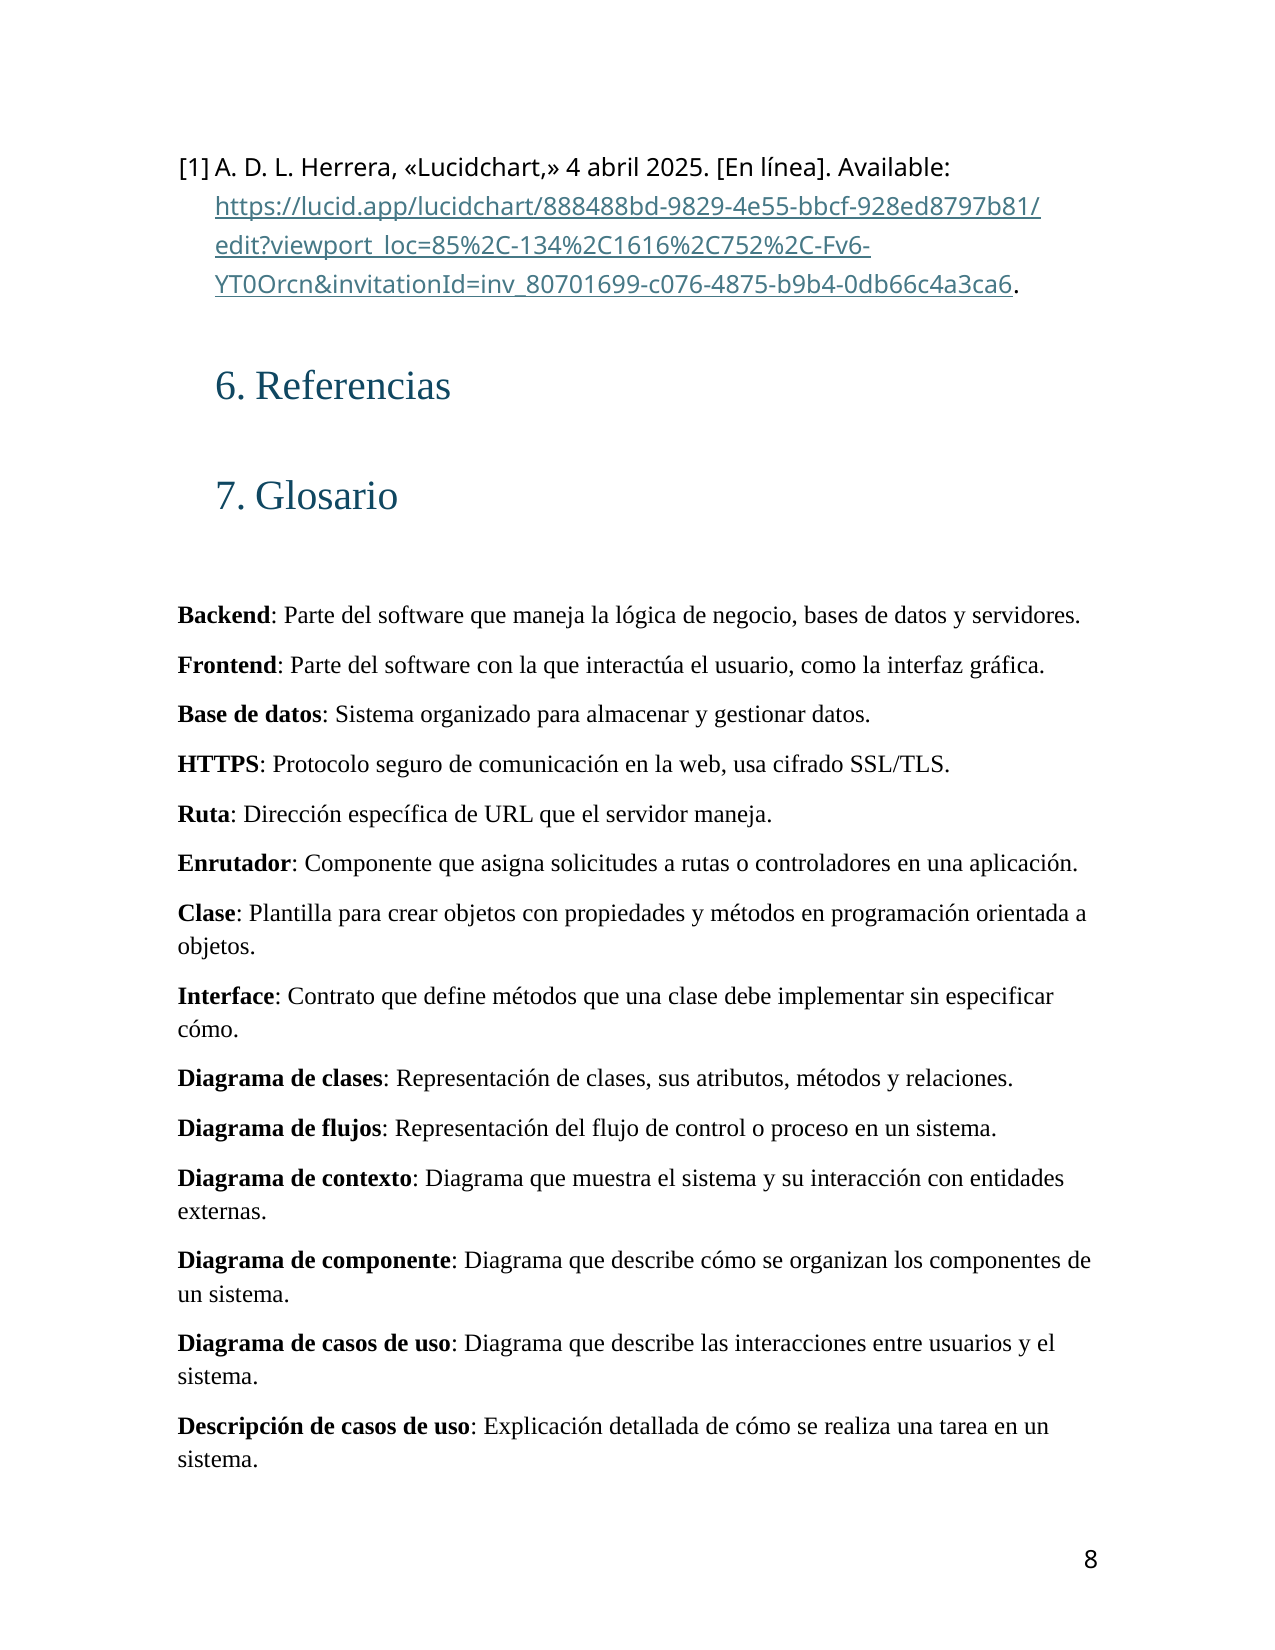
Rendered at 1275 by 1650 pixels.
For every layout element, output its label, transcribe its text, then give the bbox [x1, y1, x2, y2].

text Diagrama de contexto: Diagrama que muestra el sistema y su interacción con entidades externas. [177, 1163, 1098, 1225]
table_header [1] [177, 148, 213, 323]
text Frontend: Parte del software con la que interactúa el usuario, como la interfaz gráfica. [177, 650, 1098, 678]
text Diagrama de componente: Diagrama que describe cómo se organizan los componentes de un sistema. [177, 1246, 1098, 1307]
text Clase: Plantilla para crear objetos con propiedades y métodos en programación orientada a objetos. [177, 898, 1098, 960]
text Base de datos: Sistema organizado para almacenar y gestionar datos. [177, 699, 1098, 728]
text Diagrama de flujos: Representación del flujo de control o proceso en un sistema. [177, 1113, 1098, 1142]
subtitle Glosario [215, 470, 1098, 518]
text Diagrama de casos de uso: Diagrama que describe las interacciones entre usuarios y el sistema. [177, 1328, 1098, 1390]
text Enrutador: Componente que asigna solicitudes a rutas o controladores en una aplicación. [177, 848, 1098, 877]
text Backend: Parte del software que maneja la lógica de negocio, bases de datos y servidores. [177, 600, 1098, 629]
table_header A. D. L. Herrera, «Lucidchart,» 4 abril 2025. [En línea]. Available: https://lucid.app/lucidchart/888488bd-9829-4e55-bbcf-928ed8797b81/edit?viewport_loc=85%2C-134%2C1616%2C752%2C-Fv6-YT0Orcn&invitationId=inv_80701699-c076-4875-b9b4-0db66c4a3ca6. [213, 148, 1098, 323]
text Interface: Contrato que define métodos que una clase debe implementar sin especificar cómo. [177, 981, 1098, 1043]
text Diagrama de clases: Representación de clases, sus atributos, métodos y relaciones. [177, 1063, 1098, 1092]
subtitle Referencias [215, 361, 1098, 409]
text HTTPS: Protocolo seguro de comunicación en la web, usa cifrado SSL/TLS. [177, 749, 1098, 778]
text Ruta: Dirección específica de URL que el servidor maneja. [177, 799, 1098, 827]
text Descripción de casos de uso: Explicación detallada de cómo se realiza una tarea en un sistema. [177, 1411, 1098, 1473]
